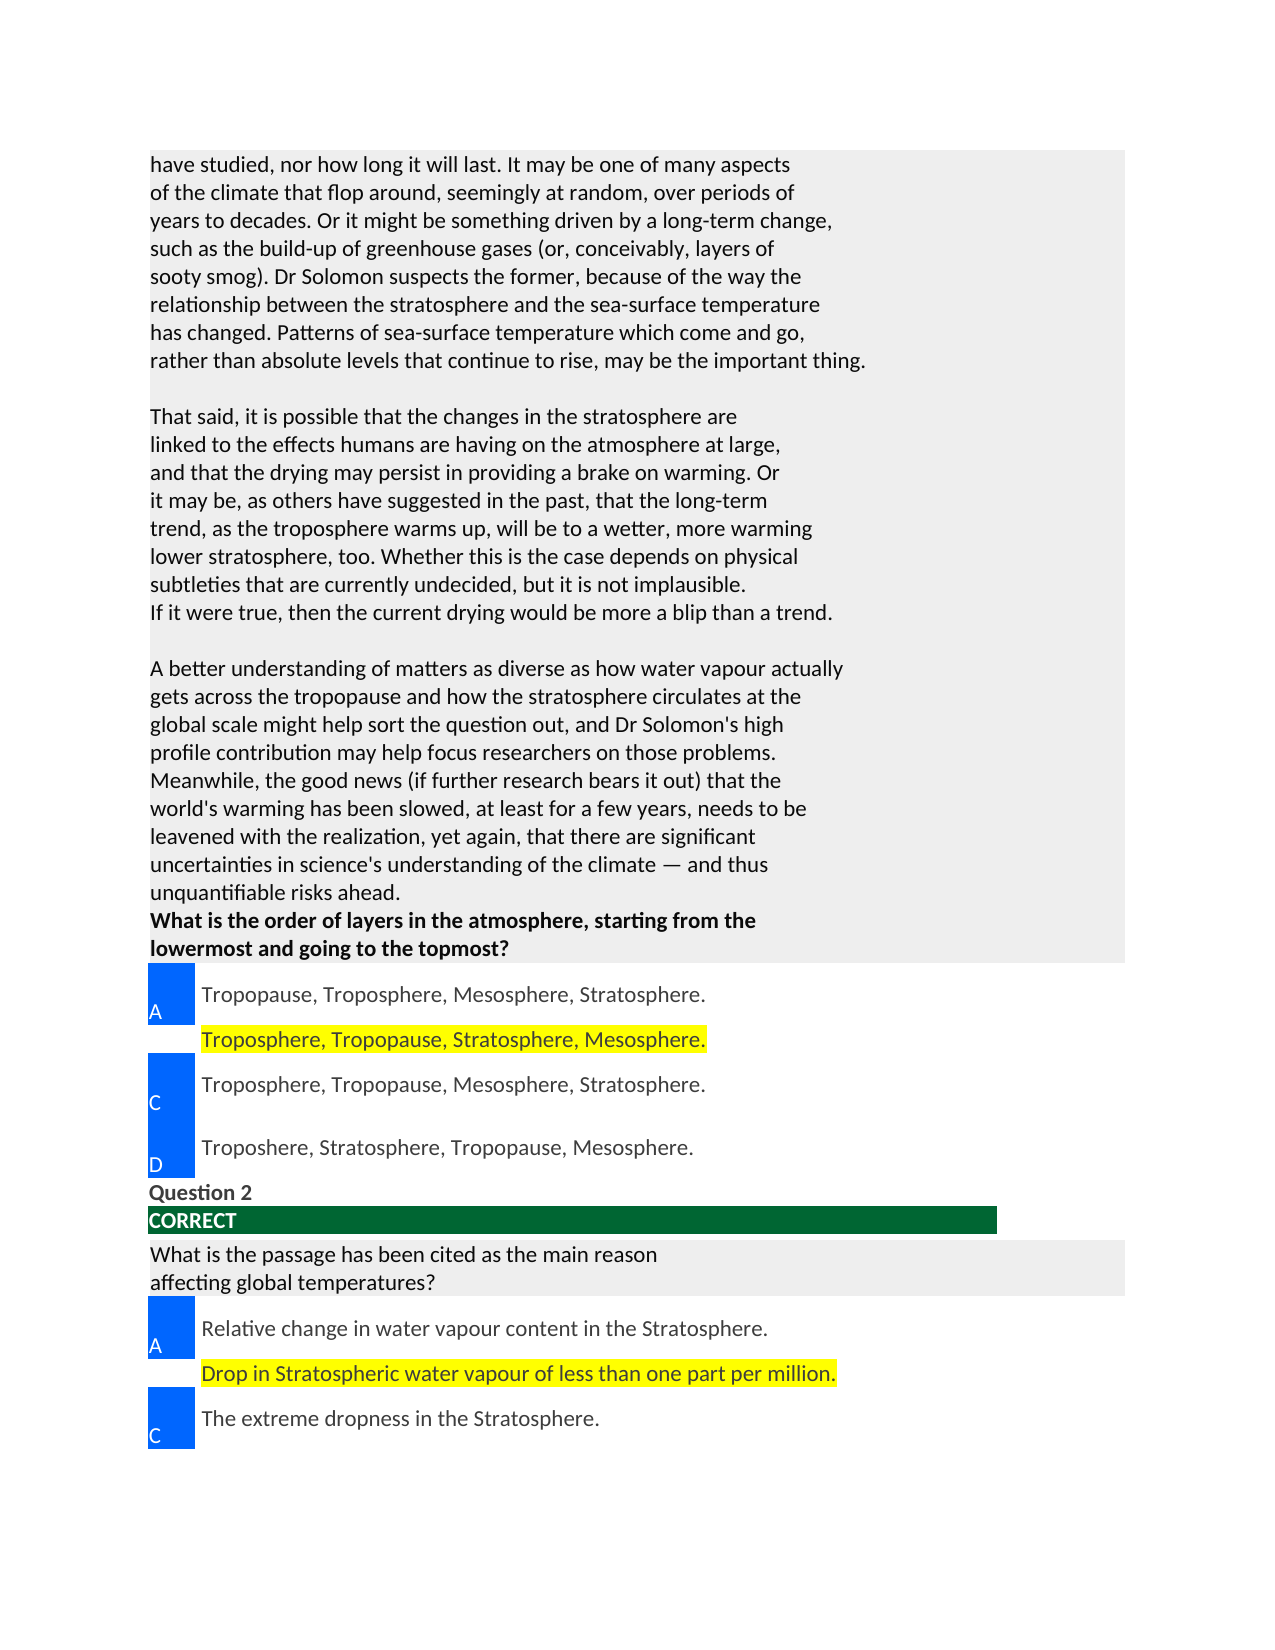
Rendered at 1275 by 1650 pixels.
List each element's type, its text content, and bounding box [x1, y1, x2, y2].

text Meanwhile, the good news (if further research bears it out) that the [150, 766, 1125, 794]
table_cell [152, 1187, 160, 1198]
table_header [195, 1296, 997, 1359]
text trend, as the troposphere warms up, will be to a wetter, more warming [150, 514, 1125, 542]
text leavened with the realization, yet again, that there are significant [150, 822, 1125, 851]
text What is the order of layers in the atmosphere, starting from the [150, 907, 1125, 934]
text have studied, nor how long it will last. It may be one of many aspects [150, 150, 1125, 178]
text has changed. Patterns of sea-surface temperature which come and go, [150, 318, 1125, 346]
text lowermost and going to the topmost? [150, 934, 1125, 963]
text it may be, as others have suggested in the past, that the long-term [150, 486, 1125, 514]
text unquantifiable risks ahead. [150, 878, 1125, 907]
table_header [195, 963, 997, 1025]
text global scale might help sort the question out, and Dr Solomon's high [150, 710, 1125, 738]
text uncertainties in science's understanding of the climate — and thus [150, 851, 1125, 878]
text gets across the tropopause and how the stratosphere circulates at the [150, 682, 1125, 710]
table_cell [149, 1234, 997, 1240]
text profile contribution may help focus researchers on those problems. [150, 738, 1125, 766]
text lower stratosphere, too. Whether this is the case depends on physical [150, 542, 1125, 570]
text linked to the effects humans are having on the atmosphere at large, [150, 430, 1125, 458]
text sooty smog). Dr Solomon suspects the former, because of the way the [150, 262, 1125, 290]
text affecting global temperatures? [150, 1268, 1125, 1296]
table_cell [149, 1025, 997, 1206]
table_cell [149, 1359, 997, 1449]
text rather than absolute levels that continue to rise, may be the important thing. [150, 346, 1125, 374]
text of the climate that flop around, seemingly at random, over periods of [150, 178, 1125, 206]
text What is the passage has been cited as the main reason [150, 1240, 1125, 1268]
text years to decades. Or it might be something driven by a long-term change, [150, 206, 1125, 234]
text subtleties that are currently undecided, but it is not implausible. [150, 570, 1125, 598]
text world's warming has been slowed, at least for a few years, needs to be [150, 794, 1125, 822]
text and that the drying may persist in providing a brake on warming. Or [150, 458, 1125, 486]
text such as the build-up of greenhouse gases (or, conceivably, layers of [150, 234, 1125, 262]
text That said, it is possible that the changes in the stratosphere are [150, 402, 1125, 430]
text If it were true, then the current drying would be more a blip than a trend. [150, 598, 1125, 626]
text A better understanding of matters as diverse as how water vapour actually [150, 654, 1125, 682]
text relationship between the stratosphere and the sea-surface temperature [150, 290, 1125, 318]
